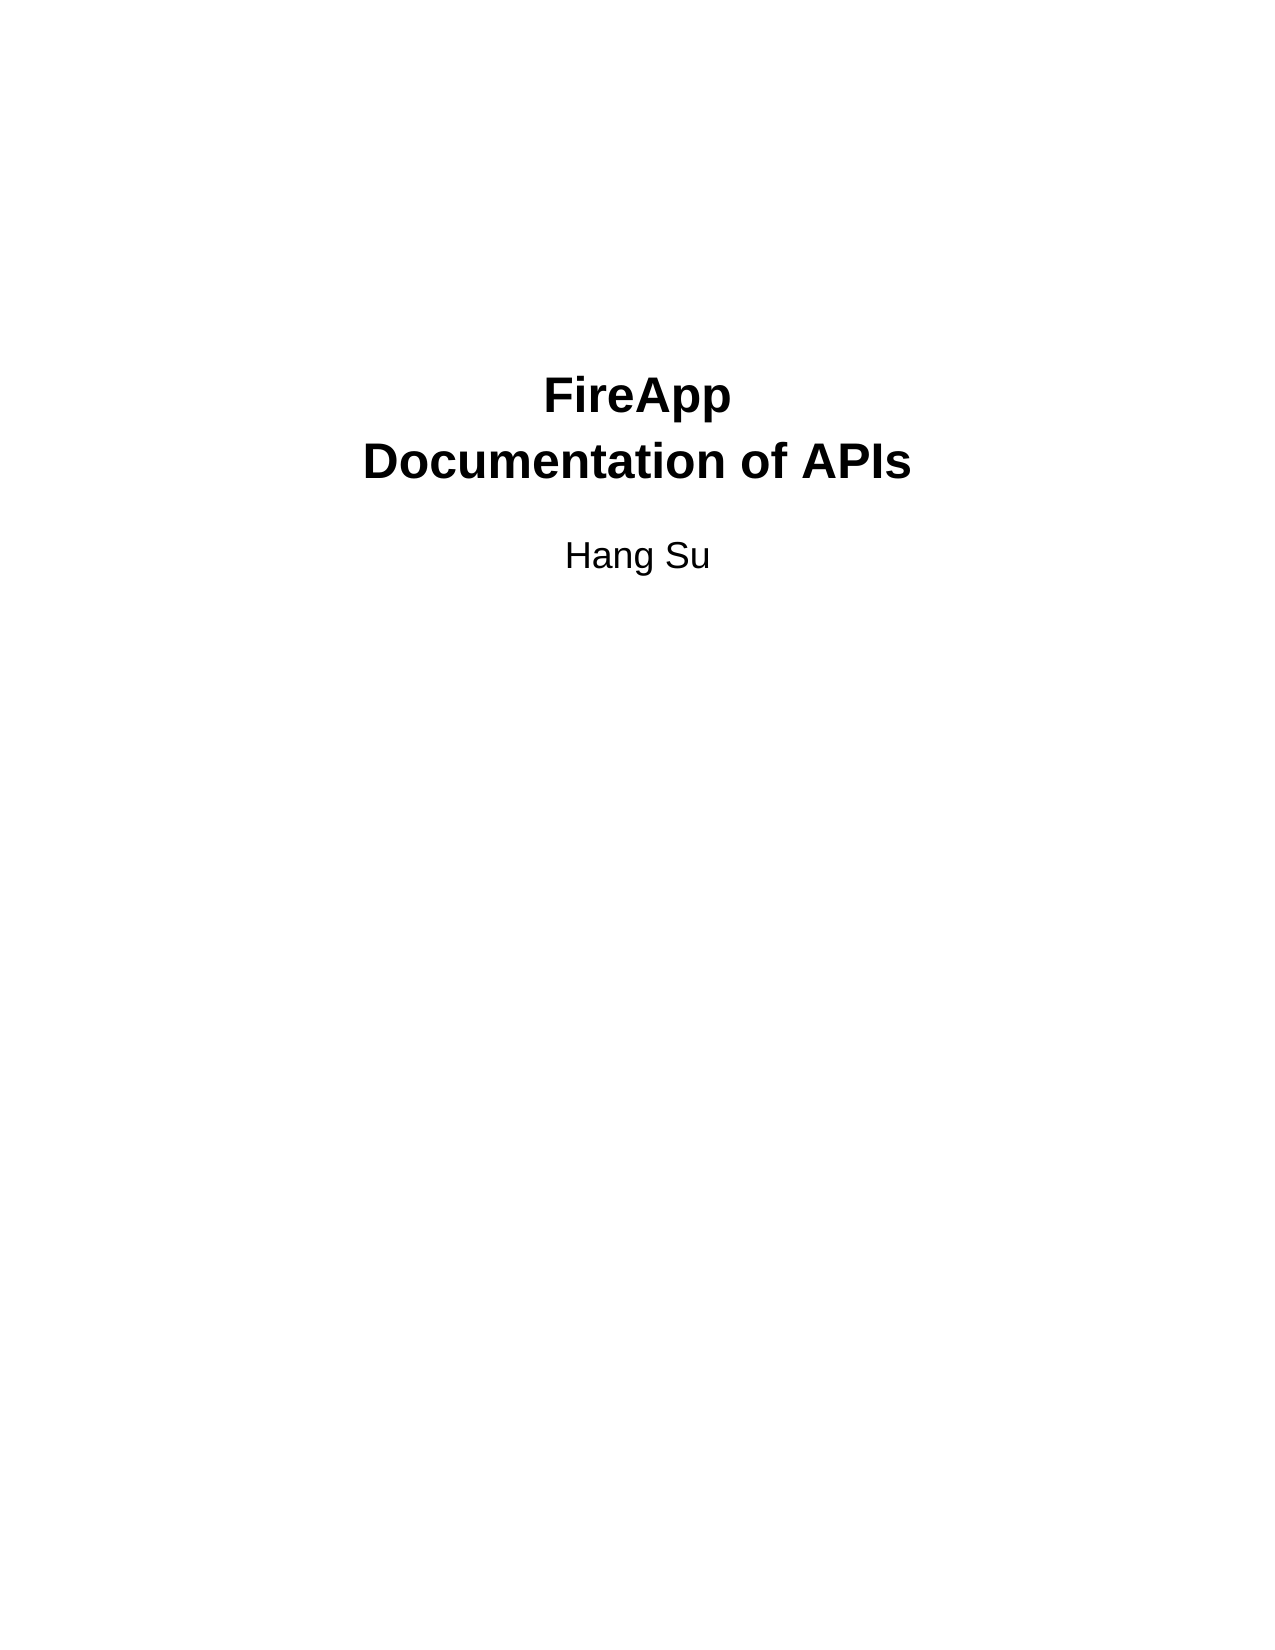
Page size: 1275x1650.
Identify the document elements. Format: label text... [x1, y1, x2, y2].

text FireApp [150, 366, 1125, 423]
text Hang Su [150, 534, 1125, 577]
text Documentation of APIs [150, 432, 1125, 489]
